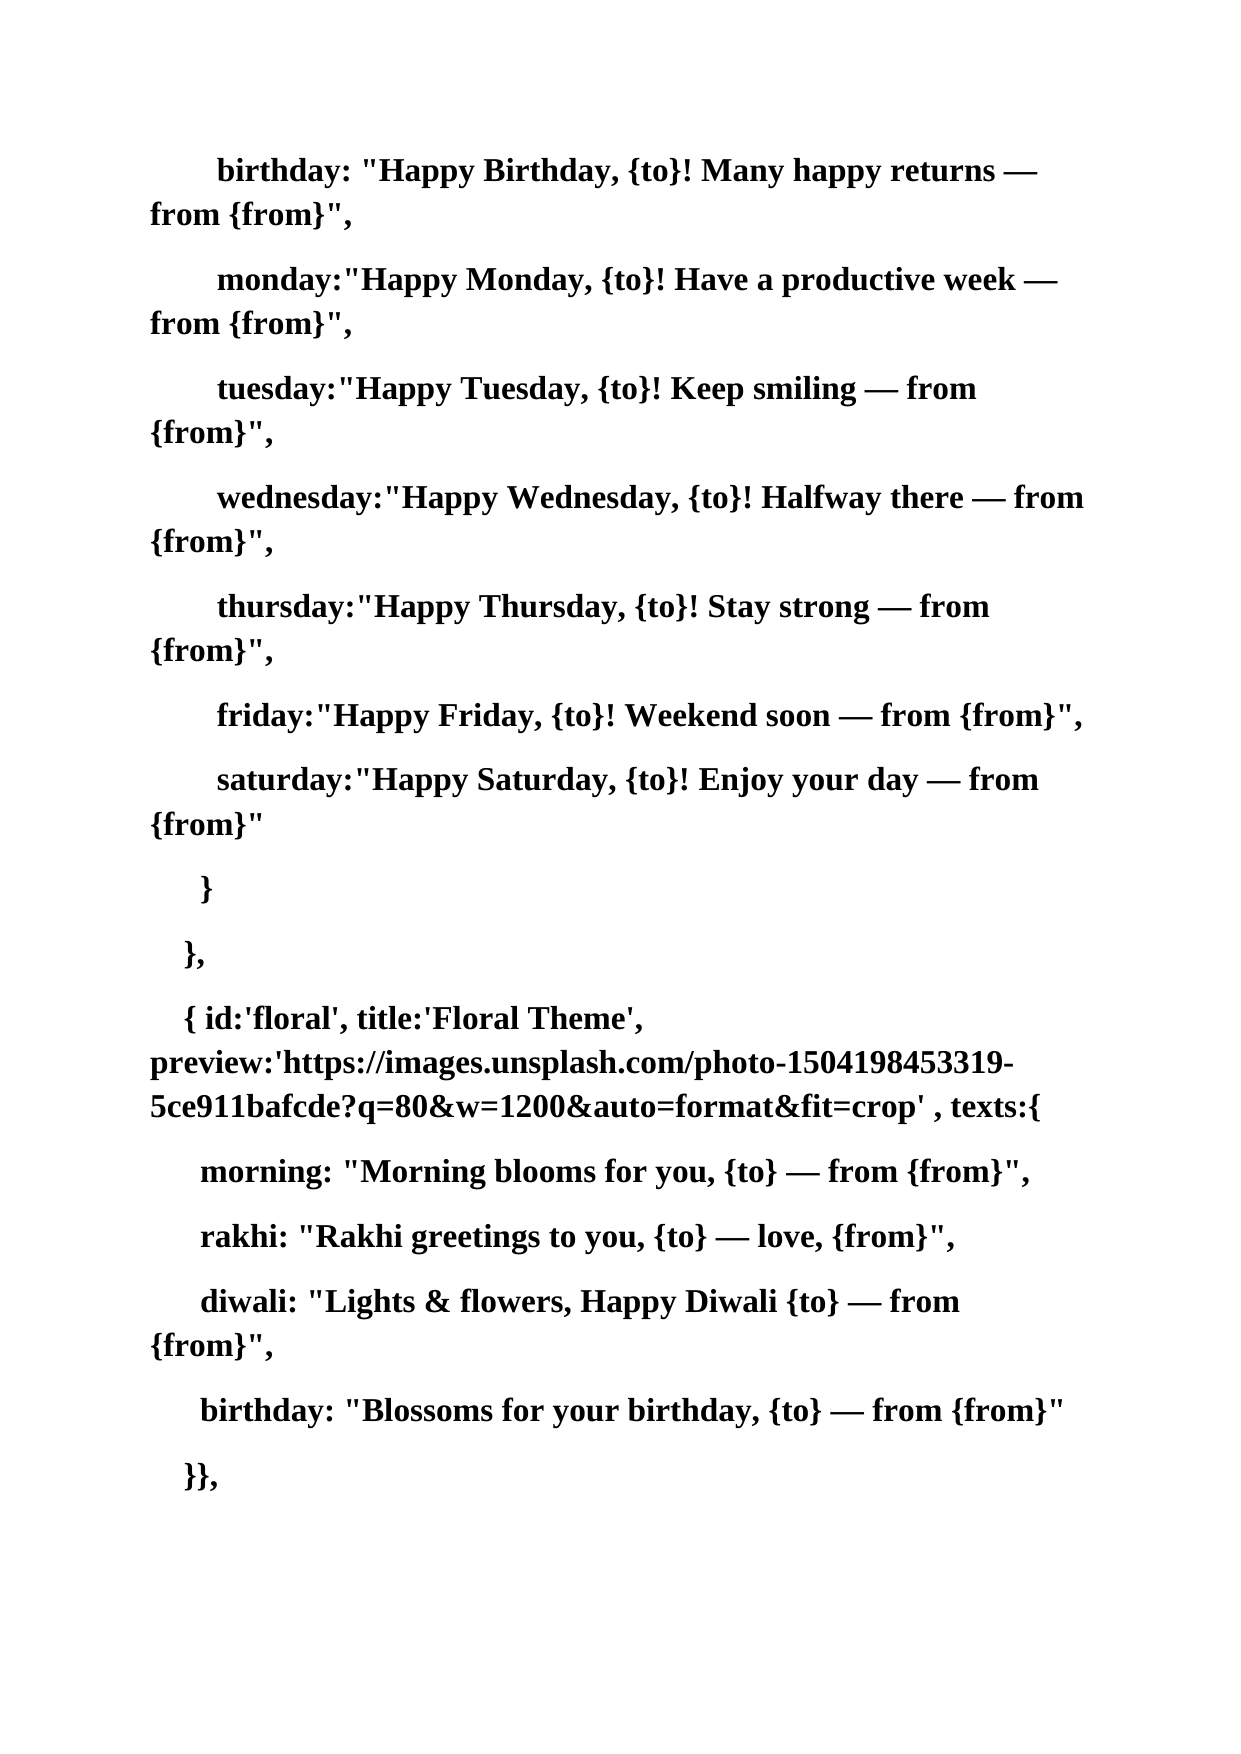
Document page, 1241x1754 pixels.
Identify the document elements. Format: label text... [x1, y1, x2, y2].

text }, [150, 933, 1090, 972]
text monday:"Happy Monday, {to}! Have a productive week — from {from}", [150, 259, 1090, 341]
text { id:'floral', title:'Floral Theme', preview:'https://images.unsplash.com/photo-1504198453319-5ce911bafcde?q=80&w=1200&auto=format&fit=crop' , texts:{ [150, 998, 1090, 1125]
text thursday:"Happy Thursday, {to}! Stay strong — from {from}", [150, 586, 1090, 668]
text } [150, 869, 1090, 907]
text saturday:"Happy Saturday, {to}! Enjoy your day — from {from}" [150, 760, 1090, 842]
text friday:"Happy Friday, {to}! Weekend soon — from {from}", [150, 695, 1090, 733]
text rakhi: "Rakhi greetings to you, {to} — love, {from}", [150, 1216, 1090, 1255]
text birthday: "Blossoms for your birthday, {to} — from {from}" [150, 1390, 1090, 1428]
text diwali: "Lights & flowers, Happy Diwali {to} — from {from}", [150, 1281, 1090, 1364]
text wednesday:"Happy Wednesday, {to}! Halfway there — from {from}", [150, 477, 1090, 559]
text tuesday:"Happy Tuesday, {to}! Keep smiling — from {from}", [150, 368, 1090, 450]
text birthday: "Happy Birthday, {to}! Many happy returns — from {from}", [150, 150, 1090, 232]
text morning: "Morning blooms for you, {to} — from {from}", [150, 1151, 1090, 1190]
text }}, [150, 1455, 1090, 1493]
